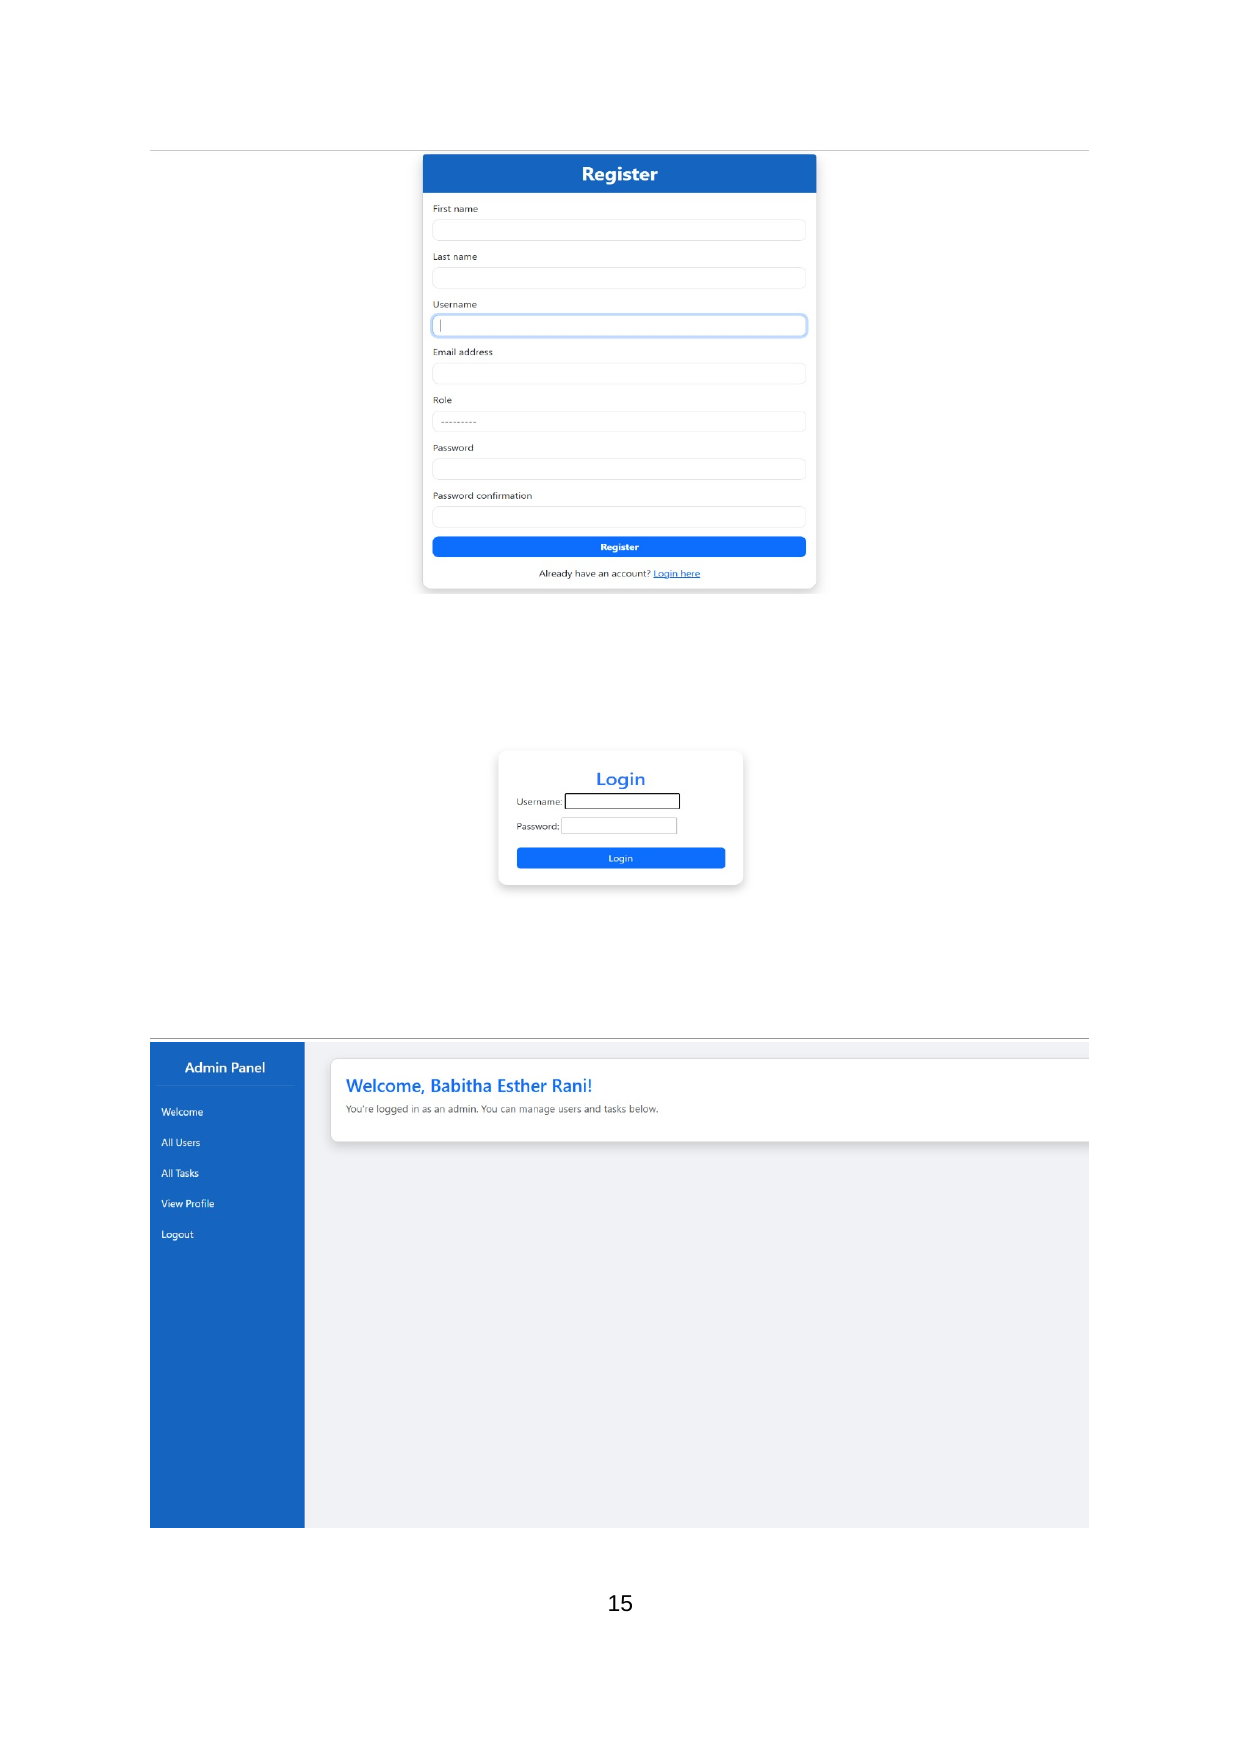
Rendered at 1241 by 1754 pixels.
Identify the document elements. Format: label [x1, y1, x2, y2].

picture [150, 150, 1089, 594]
picture [150, 1042, 1089, 1528]
picture [150, 597, 1089, 1039]
